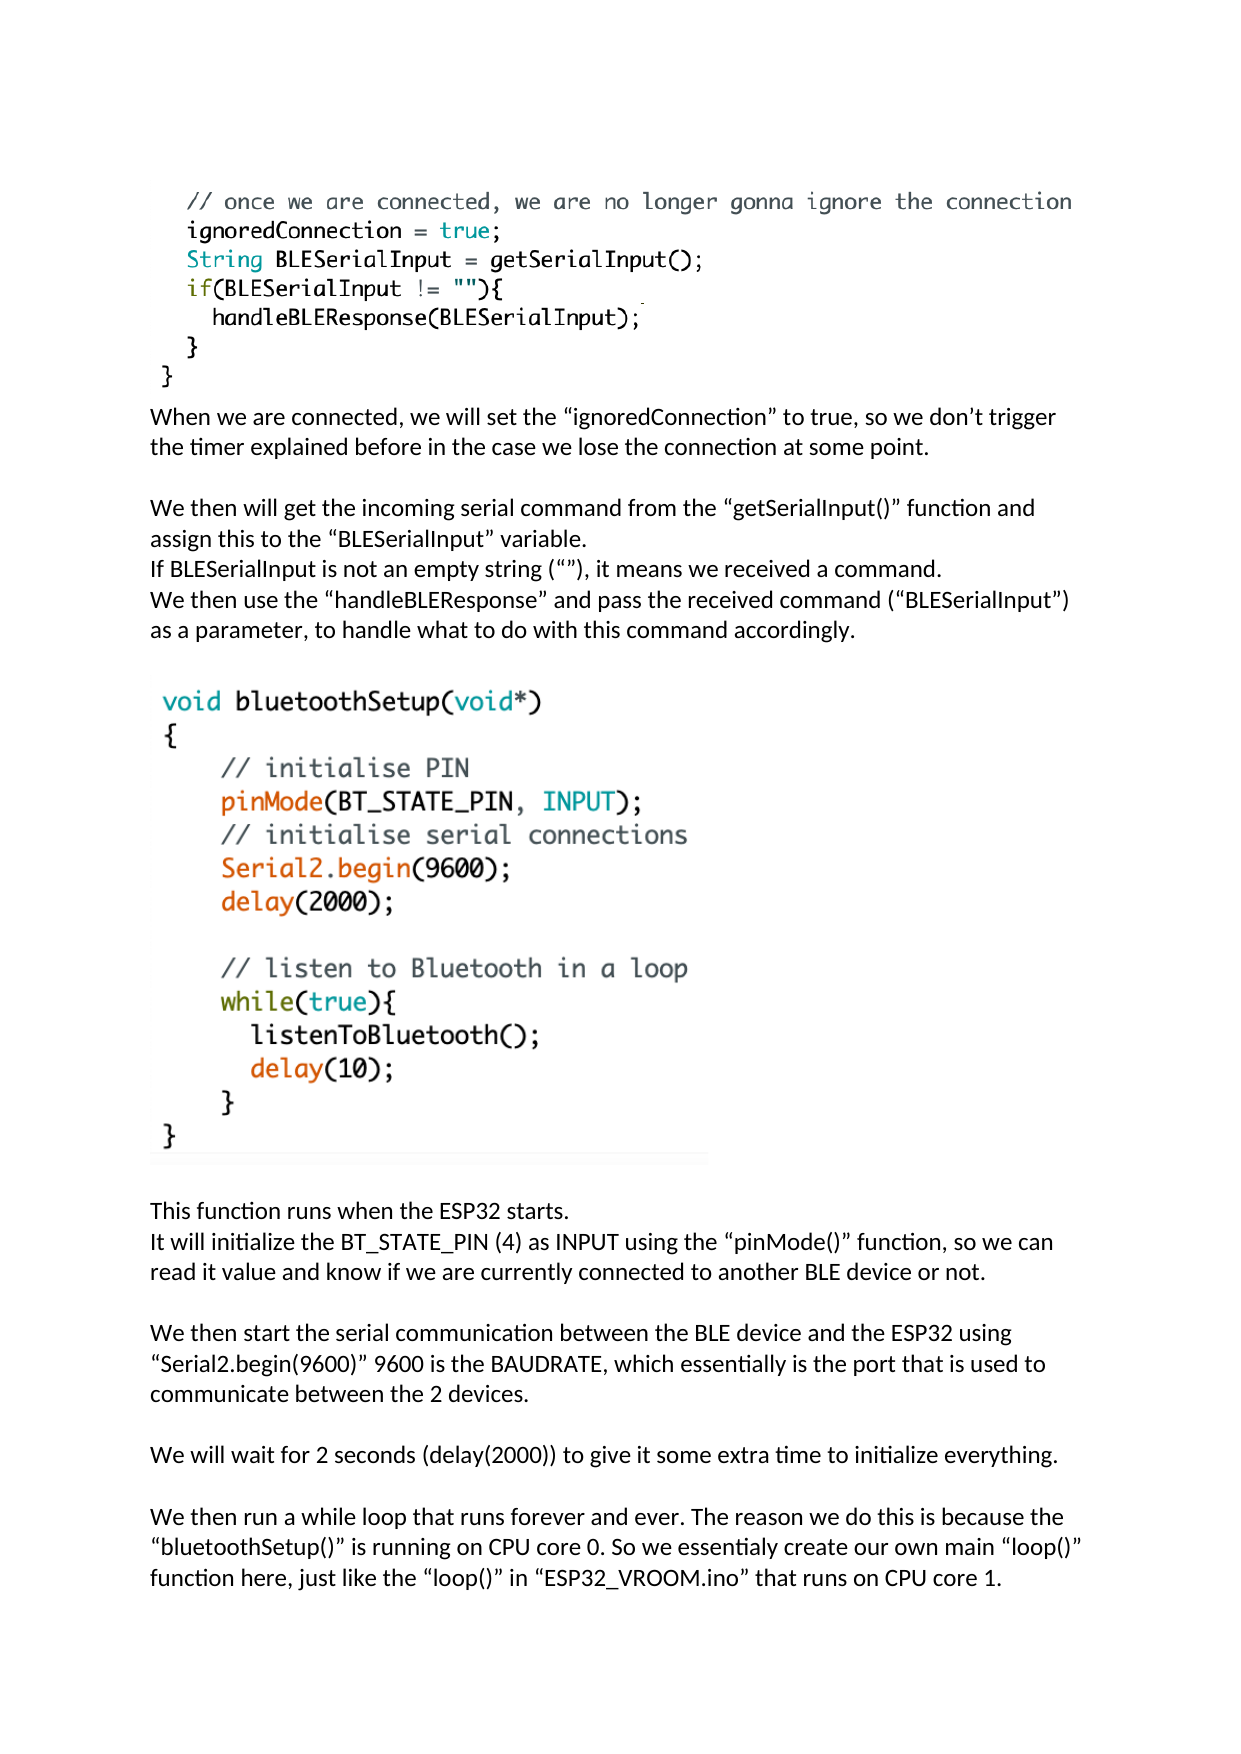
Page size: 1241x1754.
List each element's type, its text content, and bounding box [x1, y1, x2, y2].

text We then use the “handleBLEResponse” and pass the received command (“BLESerialInput”) as a parameter, to handle what to do with this command accordingly. [150, 584, 1090, 645]
text When we are connected, we will set the “ignoredConnection” to true, so we don’t trigger the timer explained before in the case we lose the connection at some point. [150, 401, 1090, 462]
text If BLESerialInput is not an empty string (“”), it means we received a command. [150, 553, 1090, 584]
text This function runs when the ESP32 starts. [150, 1196, 1090, 1226]
text We then start the serial communication between the BLE device and the ESP32 using “Serial2.begin(9600)” 9600 is the BAUDRATE, which essentially is the port that is used to communicate between the 2 devices. [150, 1318, 1090, 1409]
text We then will get the incoming serial command from the “getSerialInput()” function and assign this to the “BLESerialInput” variable. [150, 492, 1090, 553]
text We then run a while loop that runs forever and ever. The reason we do this is because the “bluetoothSetup()” is running on CPU core 0. So we essentialy create our own main “loop()” function here, just like the “loop()” in “ESP32_VROOM.ino” that runs on CPU core 1. [150, 1501, 1090, 1592]
picture [150, 675, 709, 1165]
picture [150, 180, 1091, 401]
text It will initialize the BT_STATE_PIN (4) as INPUT using the “pinMode()” function, so we can read it value and know if we are currently connected to another BLE device or not. [150, 1226, 1090, 1287]
text We will wait for 2 seconds (delay(2000)) to give it some extra time to initialize everything. [150, 1440, 1090, 1470]
